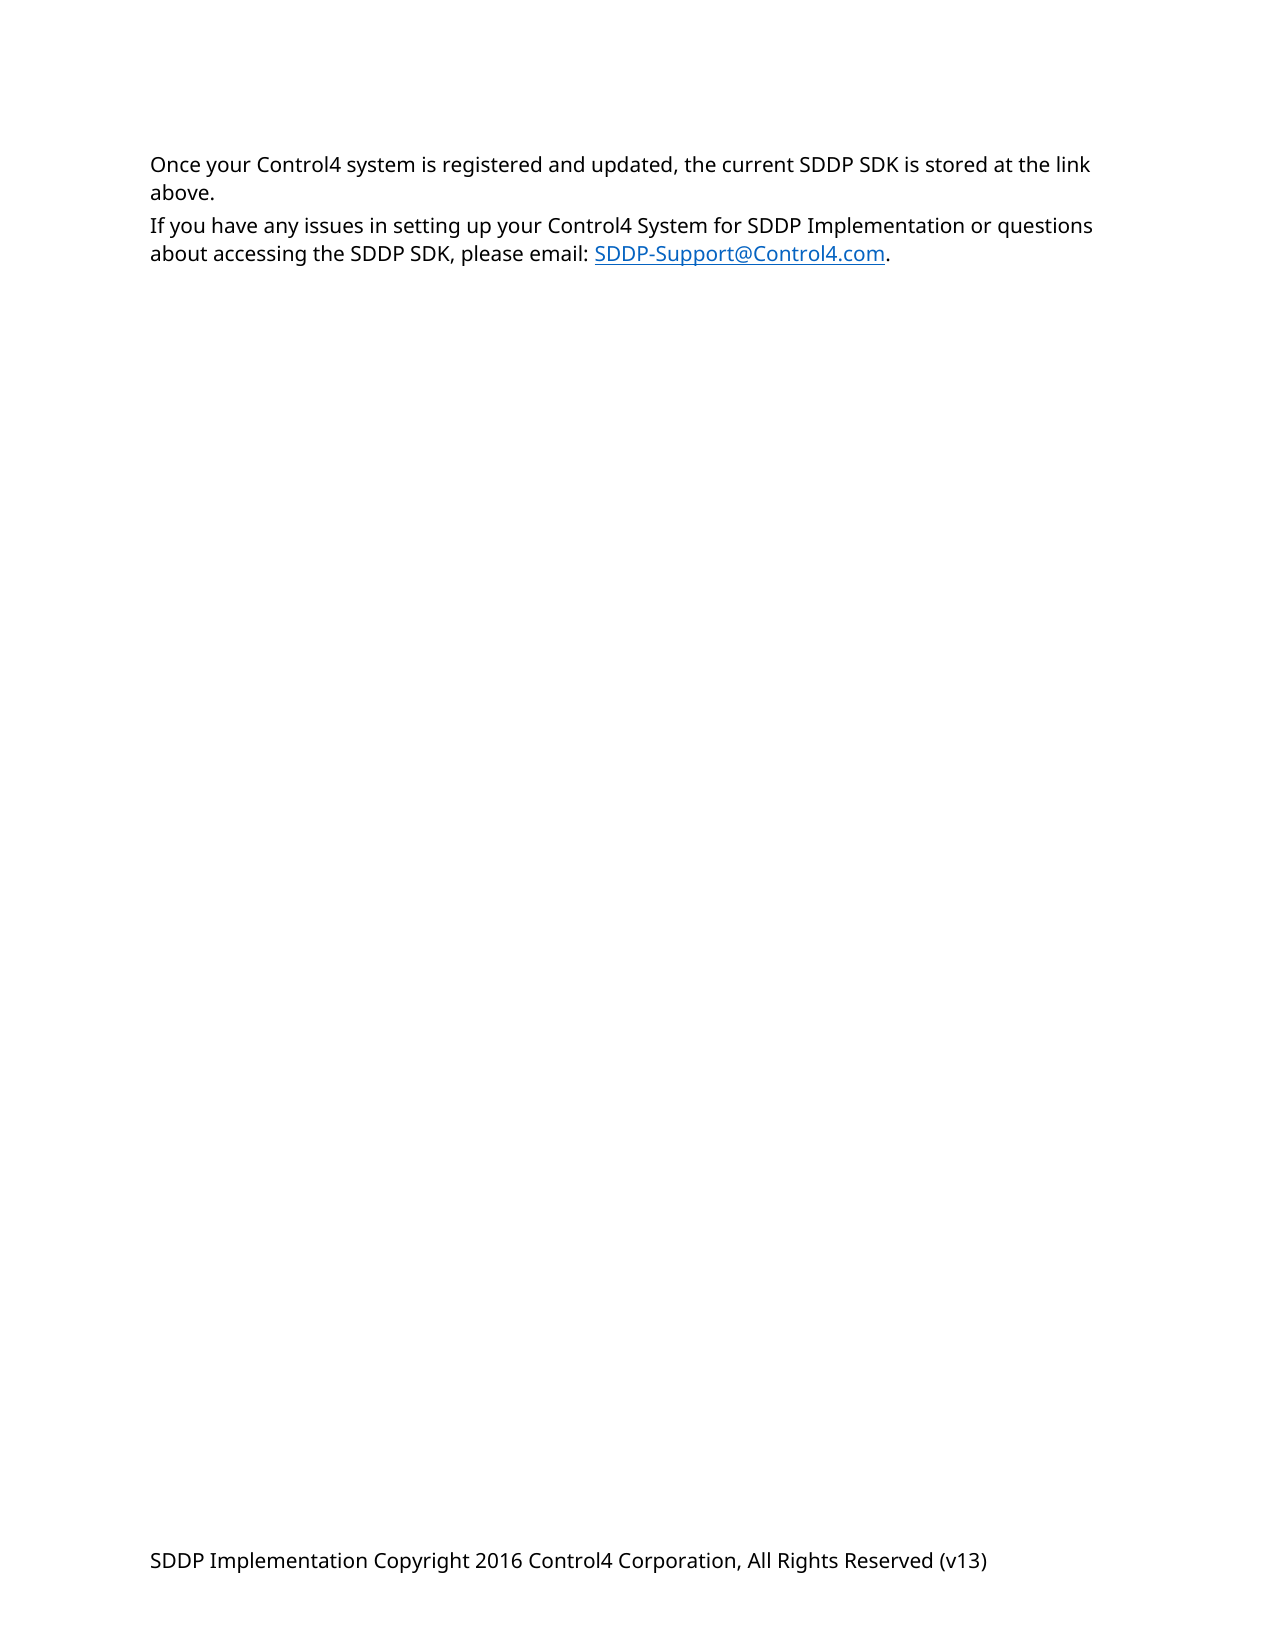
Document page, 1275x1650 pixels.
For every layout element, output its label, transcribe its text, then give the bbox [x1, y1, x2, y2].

text If you have any issues in setting up your Control4 System for SDDP Implementation or questions about accessing the SDDP SDK, please email: SDDP-Support@Control4.com. [150, 211, 1125, 268]
text Once your Control4 system is registered and updated, the current SDDP SDK is stored at the link above. [150, 150, 1125, 207]
